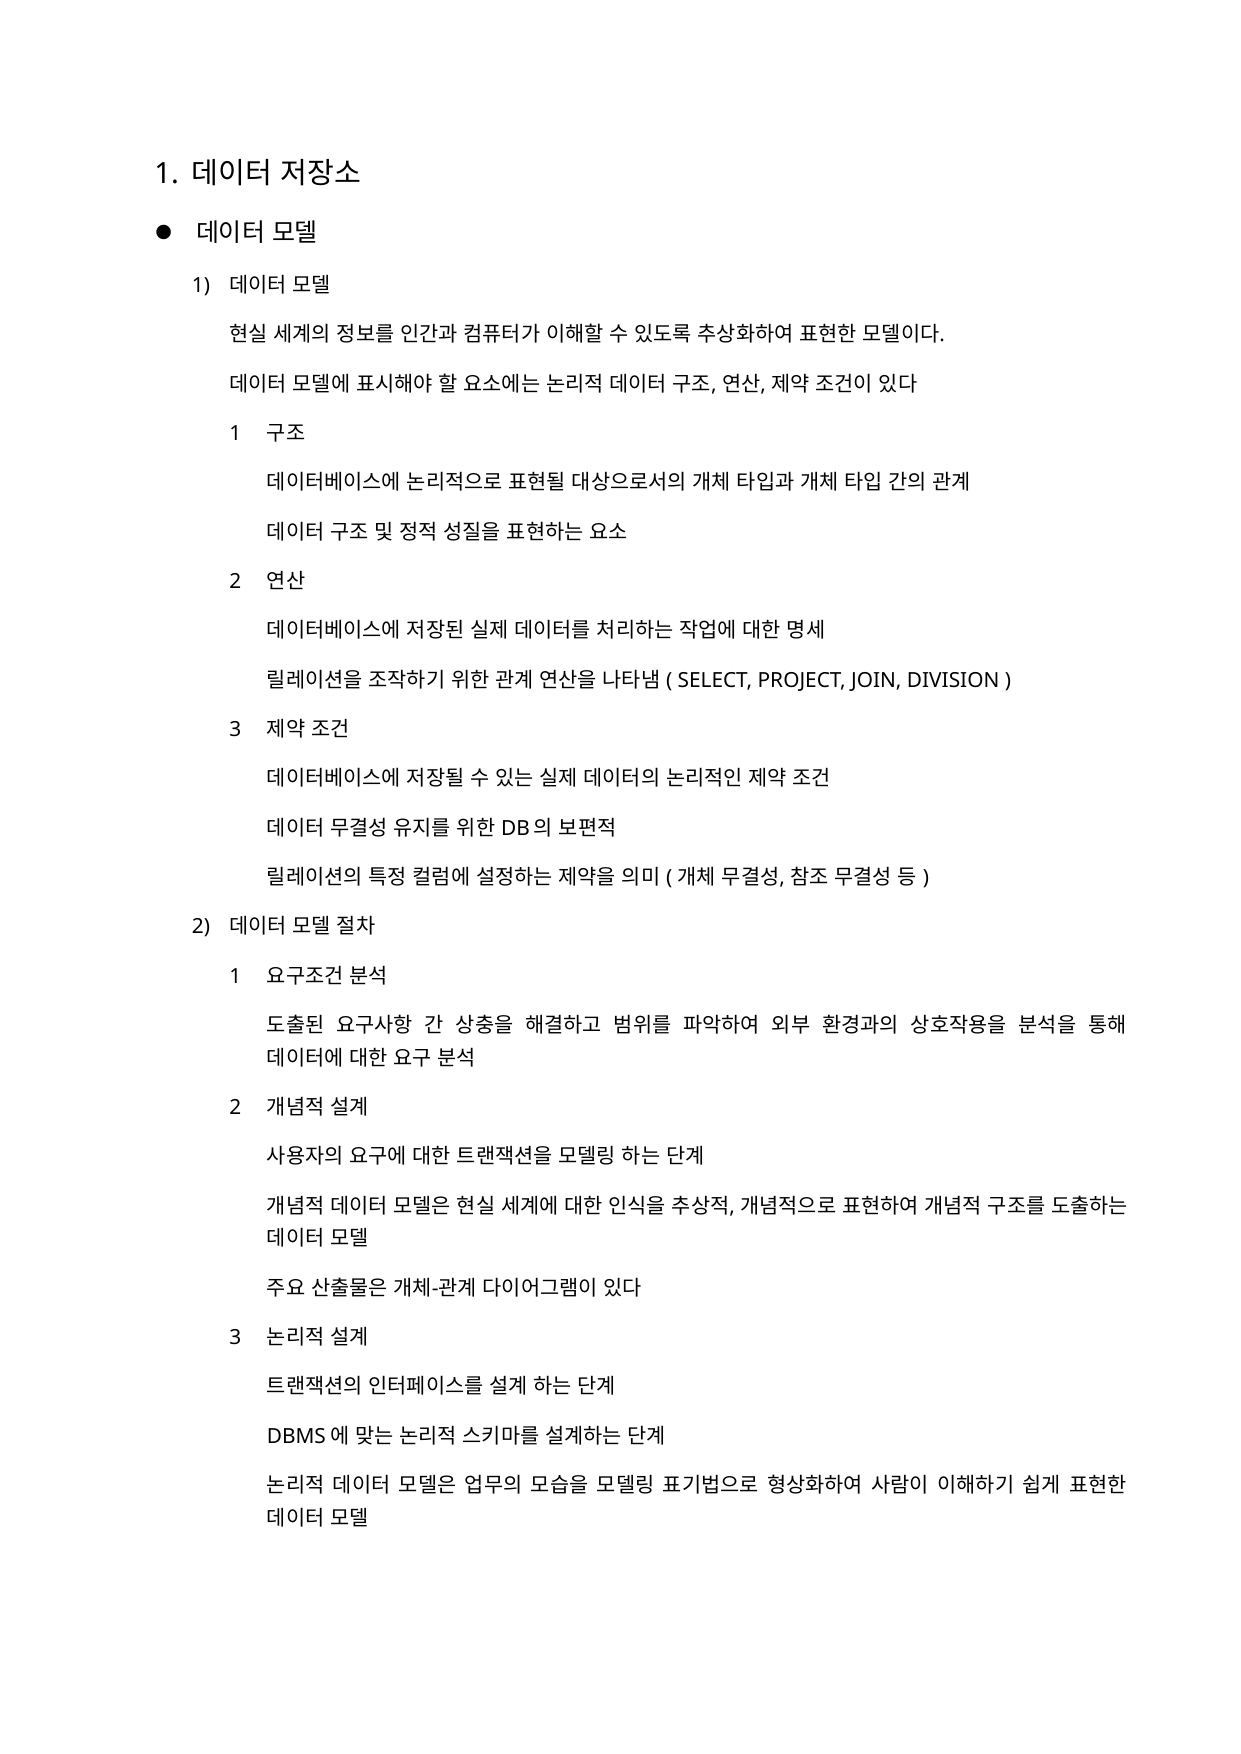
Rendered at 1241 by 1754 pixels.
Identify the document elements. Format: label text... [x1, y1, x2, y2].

list 제약 조건 [229, 712, 1128, 742]
list 데이터 무결성 유지를 위한 DB의 보편적 [267, 811, 1128, 841]
list 릴레이션을 조작하기 위한 관계 연산을 나타냄 ( SELECT, PROJECT, JOIN, DIVISION ) [267, 663, 1128, 693]
list 데이터베이스에 논리적으로 표현될 대상으로서의 개체 타입과 개체 타입 간의 관계 [267, 466, 1128, 496]
list 데이터 구조 및 정적 성질을 표현하는 요소 [267, 515, 1128, 545]
list 데이터베이스에 저장될 수 있는 실제 데이터의 논리적인 제약 조건 [267, 762, 1128, 792]
list 구조 [229, 416, 1128, 447]
list 데이터 모델에 표시해야 할 요소에는 논리적 데이터 구조, 연산, 제약 조건이 있다 [229, 367, 1128, 397]
list 데이터 저장소 [154, 150, 1128, 192]
list 연산 [229, 564, 1128, 594]
list 논리적 설계 [229, 1320, 1128, 1351]
list 릴레이션의 특정 컬럼에 설정하는 제약을 의미 ( 개체 무결성, 참조 무결성 등 ) [267, 860, 1128, 891]
list 현실 세계의 정보를 인간과 컴퓨터가 이해할 수 있도록 추상화하여 표현한 모델이다. [229, 317, 1128, 348]
list 논리적 데이터 모델은 업무의 모습을 모델링 표기법으로 형상화하여 사람이 이해하기 쉽게 표현한 데이터 모델 [267, 1468, 1128, 1531]
list 개념적 설계 [229, 1090, 1128, 1121]
list 주요 산출물은 개체-관계 다이어그램이 있다 [267, 1271, 1128, 1301]
list 데이터베이스에 저장된 실제 데이터를 처리하는 작업에 대한 명세 [267, 613, 1128, 644]
list 개념적 데이터 모델은 현실 세계에 대한 인식을 추상적, 개념적으로 표현하여 개념적 구조를 도출하는 데이터 모델 [267, 1189, 1128, 1252]
list 사용자의 요구에 대한 트랜잭션을 모델링 하는 단계 [267, 1139, 1128, 1170]
list 데이터 모델 [154, 212, 1128, 249]
list 도출된 요구사항 간 상충을 해결하고 범위를 파악하여 외부 환경과의 상호작용을 분석을 통해 데이터에 대한 요구 분석 [267, 1008, 1128, 1071]
list 트랜잭션의 인터페이스를 설계 하는 단계 [267, 1369, 1128, 1400]
list 요구조건 분석 [229, 959, 1128, 989]
list 데이터 모델 [192, 268, 1128, 298]
list DBMS에 맞는 논리적 스키마를 설계하는 단계 [267, 1419, 1128, 1449]
list 데이터 모델 절차 [192, 909, 1128, 940]
